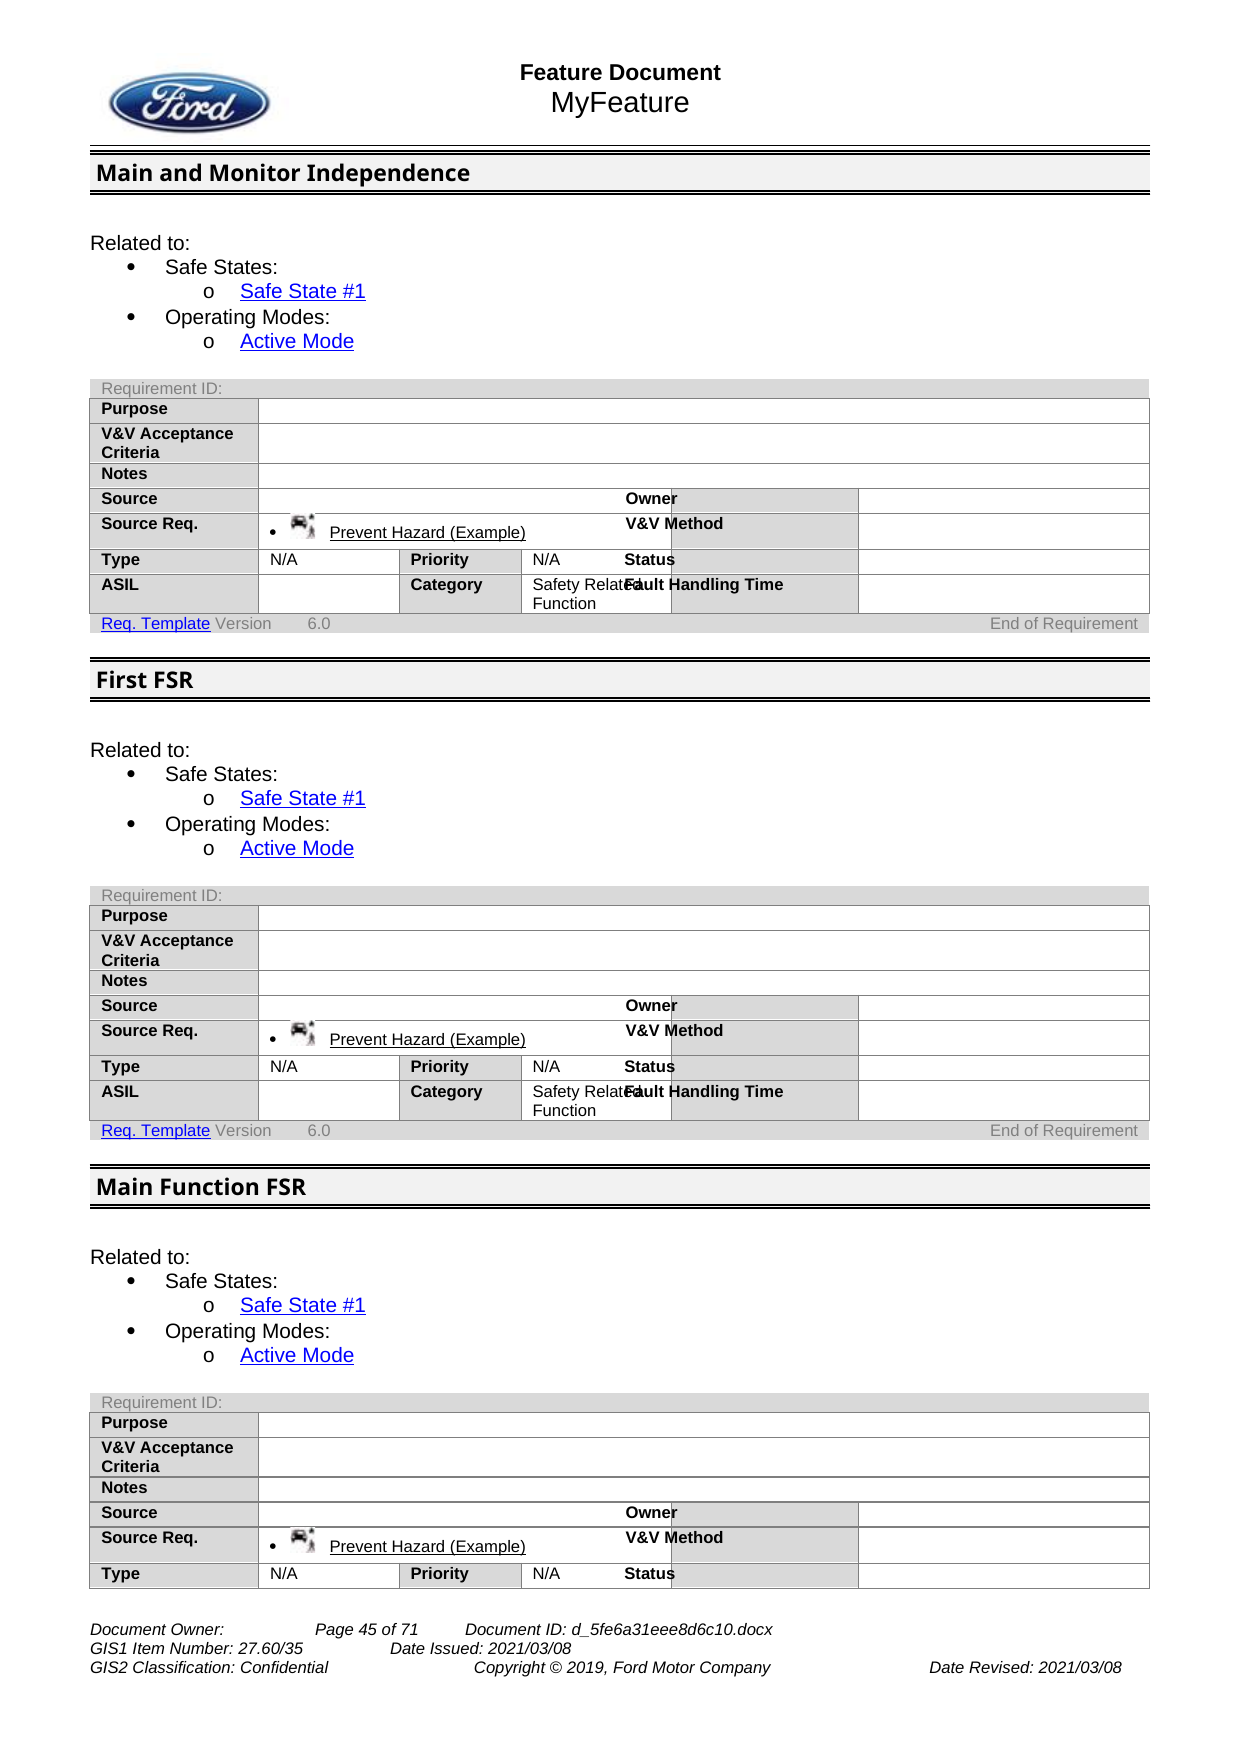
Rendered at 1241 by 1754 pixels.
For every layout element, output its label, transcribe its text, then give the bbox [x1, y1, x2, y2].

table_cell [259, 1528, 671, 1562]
table_cell Prevent Hazard (Example) [259, 514, 671, 548]
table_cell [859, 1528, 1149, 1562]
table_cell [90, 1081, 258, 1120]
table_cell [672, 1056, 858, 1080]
table_cell Source [90, 996, 258, 1019]
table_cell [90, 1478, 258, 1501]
table_cell Safety Related Function [522, 575, 671, 613]
table_cell V&V Acceptance Criteria [90, 424, 258, 462]
table_cell Purpose [90, 906, 258, 930]
table_cell [259, 424, 1149, 462]
picture [290, 1020, 316, 1046]
table_cell N/A [522, 550, 671, 573]
table_cell [259, 575, 399, 613]
table_cell [859, 489, 1149, 512]
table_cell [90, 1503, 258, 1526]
table_cell [859, 514, 1149, 548]
picture [290, 513, 316, 539]
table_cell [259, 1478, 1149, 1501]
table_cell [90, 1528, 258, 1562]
table_cell Purpose [90, 399, 258, 423]
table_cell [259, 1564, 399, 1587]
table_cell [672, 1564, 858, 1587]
table_cell Status [672, 550, 858, 573]
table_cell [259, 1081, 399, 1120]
table_header Requirement ID: [90, 886, 1149, 905]
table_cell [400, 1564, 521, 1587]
picture [89, 53, 290, 150]
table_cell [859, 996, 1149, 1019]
list Active Mode [202, 836, 1150, 862]
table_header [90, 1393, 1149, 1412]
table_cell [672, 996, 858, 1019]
table_cell 6.0 [296, 614, 473, 633]
table_cell End of Requirement [473, 614, 1149, 633]
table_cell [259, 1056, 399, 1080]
table_cell [259, 906, 1149, 930]
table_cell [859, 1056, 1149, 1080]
picture [290, 1527, 316, 1553]
table_cell Req. Template Version [90, 614, 296, 633]
table_cell N/A [859, 575, 1149, 613]
list Operating Modes: [127, 305, 1150, 329]
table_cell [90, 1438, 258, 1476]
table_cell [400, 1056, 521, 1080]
table_cell [259, 931, 1149, 969]
list Safe States: [127, 255, 1150, 279]
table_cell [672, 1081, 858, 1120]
table_cell V&V Method [672, 514, 858, 548]
list Operating Modes: [127, 1319, 1150, 1343]
table_cell Notes [90, 971, 258, 994]
list Safe States: [127, 762, 1150, 786]
table_cell [859, 550, 1149, 573]
table_cell [259, 399, 1149, 423]
table_cell [259, 489, 671, 512]
table_cell V&V Acceptance Criteria [90, 931, 258, 969]
list Safe State #1 [202, 279, 1150, 305]
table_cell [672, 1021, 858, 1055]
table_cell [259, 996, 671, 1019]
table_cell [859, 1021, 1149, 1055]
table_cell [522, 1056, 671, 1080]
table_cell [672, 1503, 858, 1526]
table_cell Source [90, 489, 258, 512]
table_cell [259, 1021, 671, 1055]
table_cell [259, 464, 1149, 487]
table_cell Notes [90, 464, 258, 487]
text Main and Monitor Independence [90, 155, 1150, 190]
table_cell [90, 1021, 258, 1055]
list Active Mode [202, 329, 1150, 355]
table_cell Priority [400, 550, 521, 573]
text Main Function FSR [90, 1169, 1150, 1204]
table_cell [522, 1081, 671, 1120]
text Related to: [90, 738, 1150, 762]
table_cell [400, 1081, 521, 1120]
text Related to: [90, 1245, 1150, 1269]
text First FSR [90, 662, 1150, 697]
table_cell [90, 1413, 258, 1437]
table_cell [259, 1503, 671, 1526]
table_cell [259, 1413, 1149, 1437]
table_cell Fault Handling Time [672, 575, 858, 613]
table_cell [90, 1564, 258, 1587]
table_cell Source Req. [90, 514, 258, 548]
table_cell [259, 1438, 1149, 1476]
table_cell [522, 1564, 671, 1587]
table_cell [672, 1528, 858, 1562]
table_cell Type [90, 550, 258, 573]
table_cell Category [400, 575, 521, 613]
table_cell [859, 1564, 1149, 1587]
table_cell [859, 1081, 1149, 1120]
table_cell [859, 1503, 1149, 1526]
table_cell Owner [672, 489, 858, 512]
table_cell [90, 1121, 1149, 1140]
list Operating Modes: [127, 812, 1150, 836]
list Active Mode [202, 1343, 1150, 1369]
table_header Requirement ID: [90, 379, 1149, 398]
list Safe State #1 [202, 786, 1150, 812]
list Safe State #1 [202, 1293, 1150, 1319]
list Safe States: [127, 1269, 1150, 1293]
table_cell [259, 971, 1149, 994]
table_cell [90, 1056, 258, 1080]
text Related to: [90, 231, 1150, 255]
table_cell ASIL [90, 575, 258, 613]
table_cell N/A [259, 550, 399, 573]
